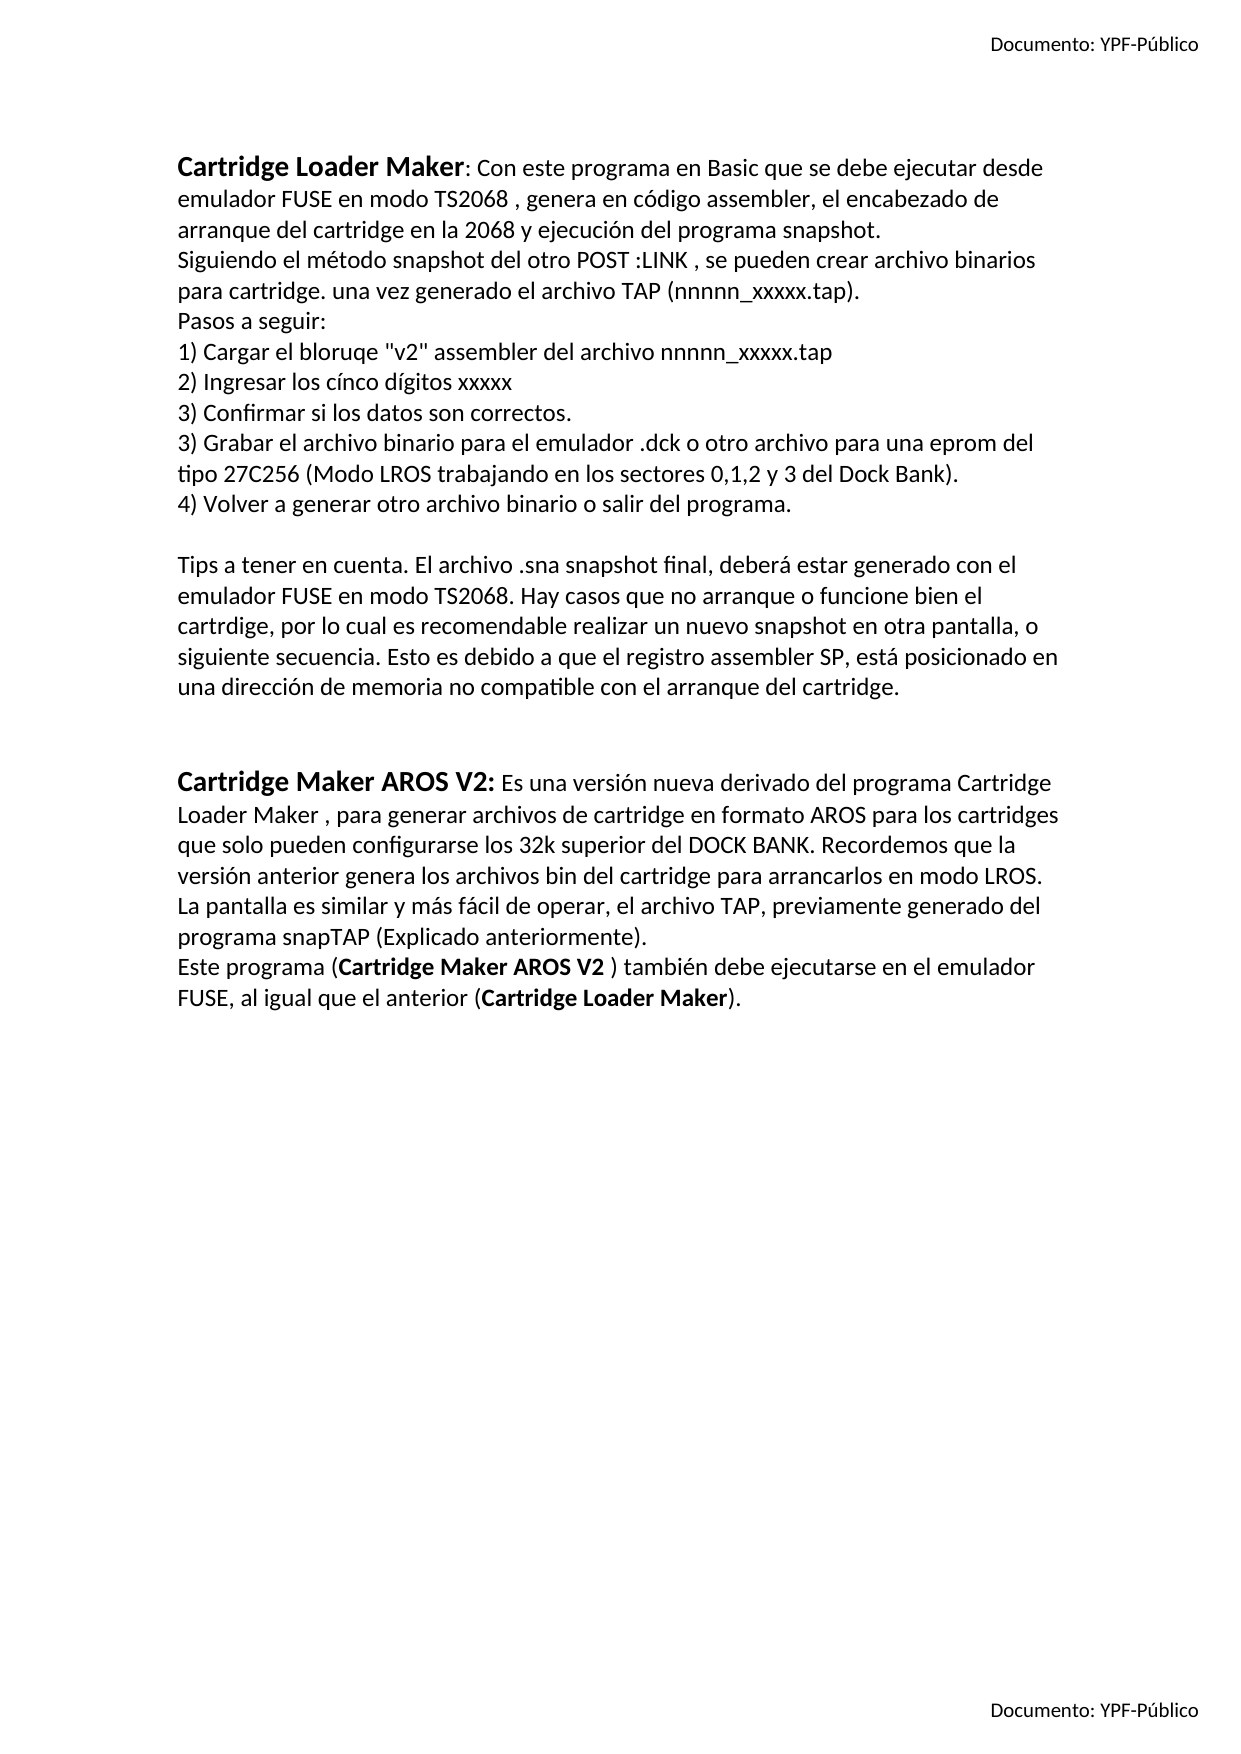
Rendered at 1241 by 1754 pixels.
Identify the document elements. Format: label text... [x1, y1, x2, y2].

text Cartridge Loader Maker: Con este programa en Basic que se debe ejecutar desde emulador FUSE en modo TS2068 , genera en código assembler, el encabezado de arranque del cartridge en la 2068 y ejecución del programa snapshot. [177, 148, 1063, 244]
text Cartridge Maker AROS V2: Es una versión nueva derivado del programa Cartridge Loader Maker , para generar archivos de cartridge en formato AROS para los cartridges que solo pueden configurarse los 32k superior del DOCK BANK. Recordemos que la versión anterior genera los archivos bin del cartridge para arrancarlos en modo LROS. [177, 763, 1063, 890]
text 3) Confirmar si los datos son correctos. [177, 397, 1063, 427]
text Este programa (Cartridge Maker AROS V2 ) también debe ejecutarse en el emulador FUSE, al igual que el anterior (Cartridge Loader Maker). [177, 951, 1063, 1012]
text 3) Grabar el archivo binario para el emulador .dck o otro archivo para una eprom del tipo 27C256 (Modo LROS trabajando en los sectores 0,1,2 y 3 del Dock Bank). [177, 427, 1063, 488]
text 4) Volver a generar otro archivo binario o salir del programa. [177, 488, 1063, 519]
text Tips a tener en cuenta. El archivo .sna snapshot final, deberá estar generado con el emulador FUSE en modo TS2068. Hay casos que no arranque o funcione bien el cartrdige, por lo cual es recomendable realizar un nuevo snapshot en otra pantalla, o siguiente secuencia. Esto es debido a que el registro assembler SP, está posicionado en una dirección de memoria no compatible con el arranque del cartridge. [177, 549, 1063, 702]
text Siguiendo el método snapshot del otro POST :LINK , se pueden crear archivo binarios para cartridge. una vez generado el archivo TAP (nnnnn_xxxxx.tap). [177, 244, 1063, 305]
text La pantalla es similar y más fácil de operar, el archivo TAP, previamente generado del programa snapTAP (Explicado anteriormente). [177, 890, 1063, 951]
text 1) Cargar el bloruqe "v2" assembler del archivo nnnnn_xxxxx.tap [177, 336, 1063, 366]
text 2) Ingresar los cínco dígitos xxxxx [177, 366, 1063, 397]
text Pasos a seguir: [177, 305, 1063, 336]
